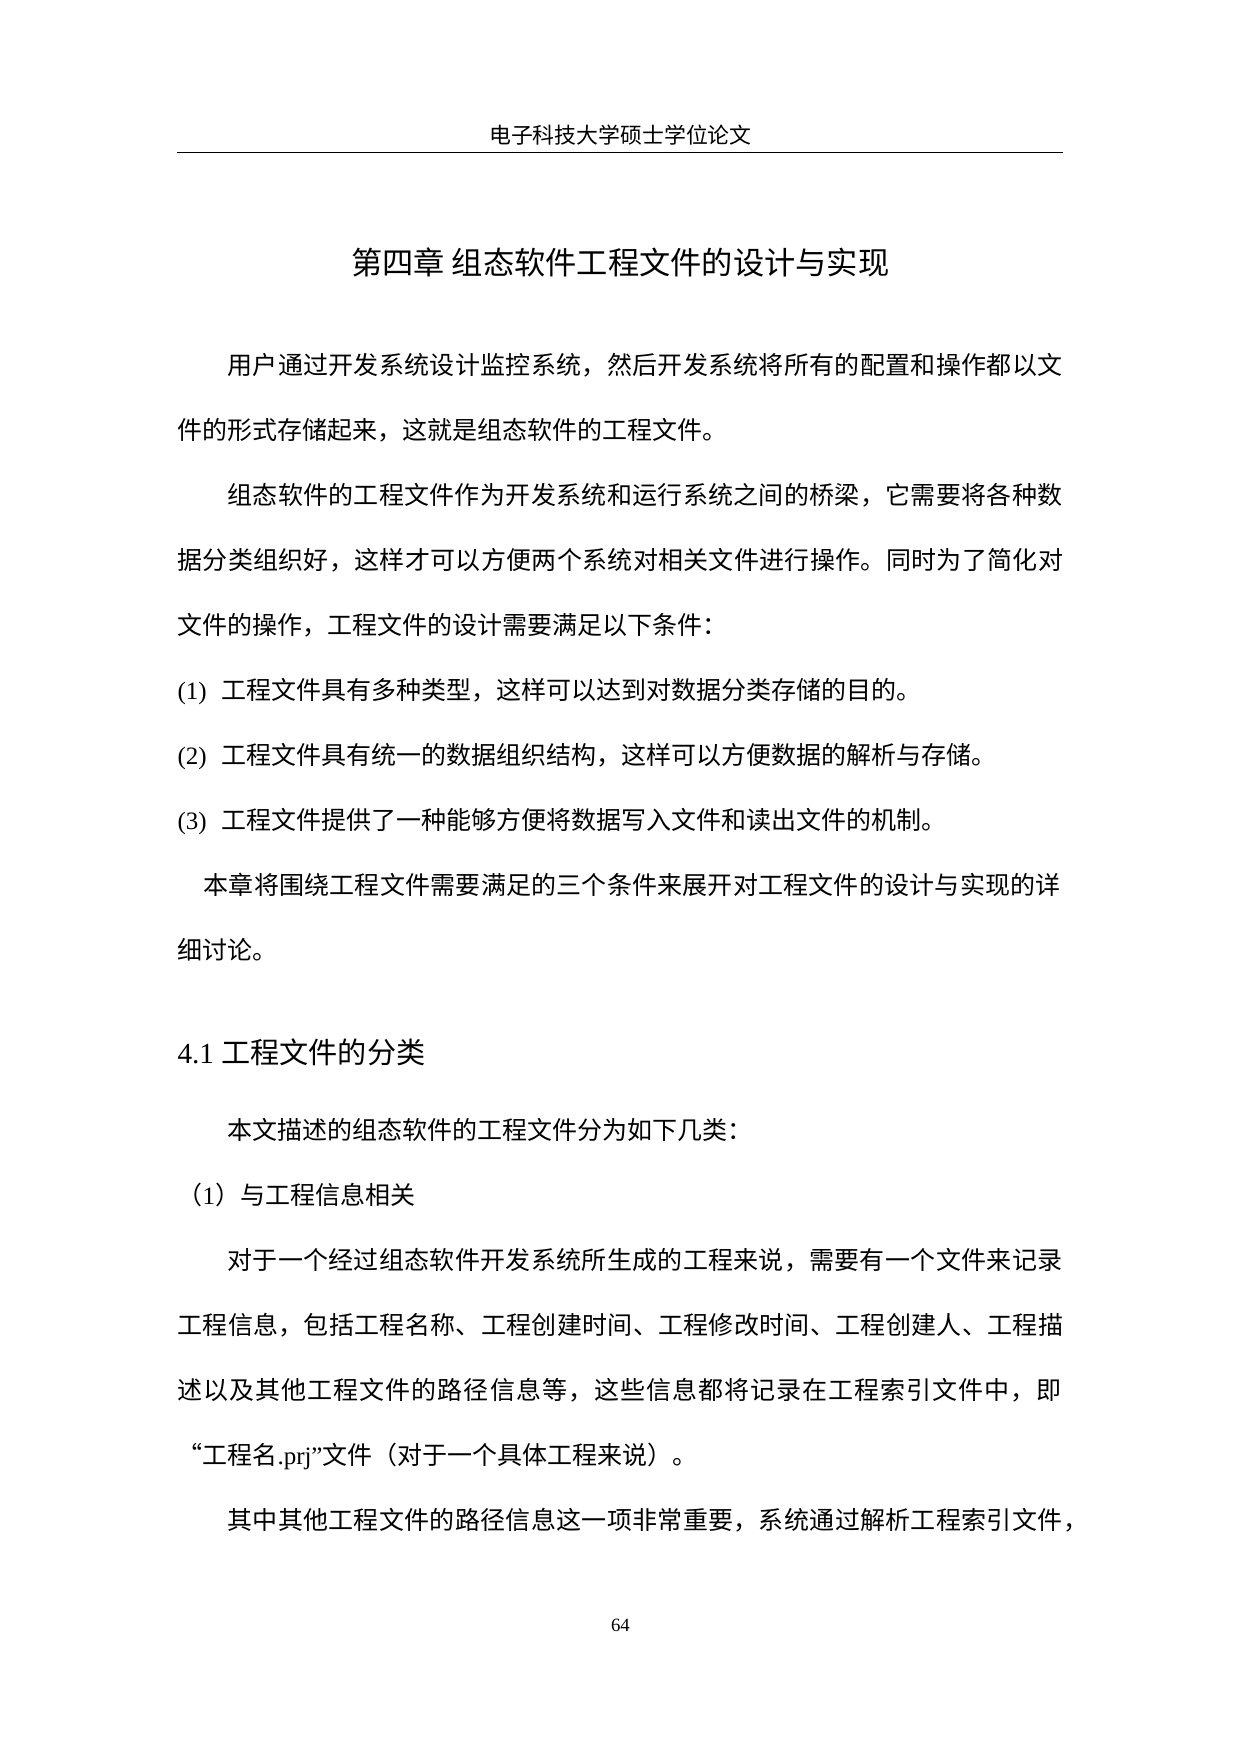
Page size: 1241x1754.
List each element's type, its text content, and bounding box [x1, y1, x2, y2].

text 对于一个经过组态软件开发系统所生成的工程来说，需要有一个文件来记录工程信息，包括工程名称、工程创建时间、工程修改时间、工程创建人、工程描述以及其他工程文件的路径信息等，这些信息都将记录在工程索引文件中，即“工程名.prj”文件（对于一个具体工程来说）。 [177, 1226, 1063, 1486]
text 本文描述的组态软件的工程文件分为如下几类： [177, 1096, 1063, 1161]
text 本章将围绕工程文件需要满足的三个条件来展开对工程文件的设计与实现的详细讨论。 [177, 851, 1063, 981]
text 4.1 工程文件的分类 [177, 1018, 1063, 1083]
text 组态软件的工程文件作为开发系统和运行系统之间的桥梁，它需要将各种数据分类组织好，这样才可以方便两个系统对相关文件进行操作。同时为了简化对文件的操作，工程文件的设计需要满足以下条件： [177, 461, 1063, 656]
text 用户通过开发系统设计监控系统，然后开发系统将所有的配置和操作都以文件的形式存储起来，这就是组态软件的工程文件。 [177, 331, 1063, 461]
list 工程文件提供了一种能够方便将数据写入文件和读出文件的机制。 [177, 786, 1063, 851]
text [177, 1486, 1063, 1551]
text （1）与工程信息相关 [177, 1161, 1063, 1226]
list 工程文件具有统一的数据组织结构，这样可以方便数据的解析与存储。 [177, 721, 1063, 786]
list 工程文件具有多种类型，这样可以达到对数据分类存储的目的。 [177, 656, 1063, 721]
text 第四章 组态软件工程文件的设计与实现 [177, 228, 1063, 293]
